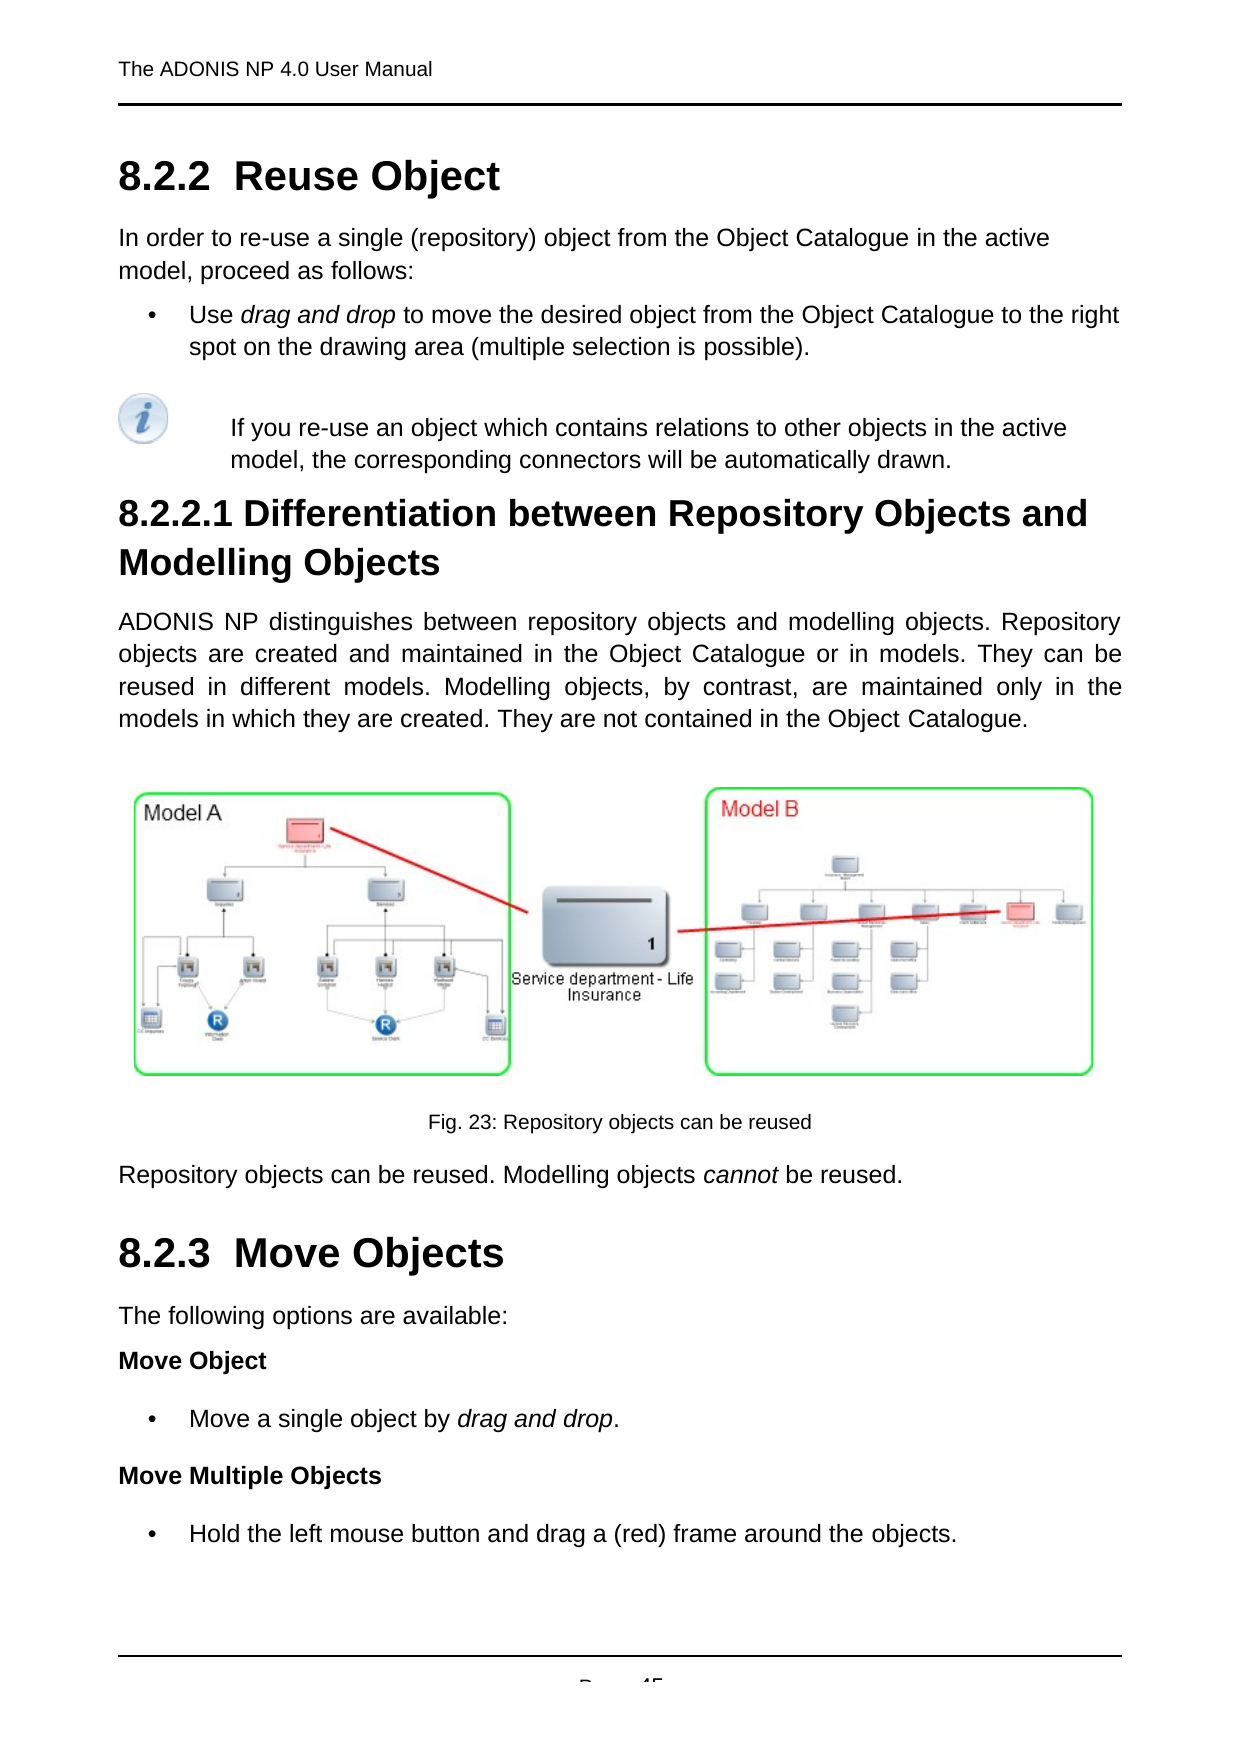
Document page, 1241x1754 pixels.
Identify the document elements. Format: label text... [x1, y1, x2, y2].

text ADONIS NP distinguishes between repository objects and modelling objects. Repository objects are created and maintained in the Object Catalogue or in models. They can be reused in different models. Modelling objects, by contrast, are maintained only in the models in which they are created. They are not contained in the Object Catalogue. [118, 607, 1122, 733]
subtitle Move Objects [118, 1229, 1240, 1277]
subtitle 8.2.2.1 Differentiation between Repository Objects and Modelling Objects [118, 491, 1240, 583]
list Hold the left mouse button and drag a (red) frame around the objects. [148, 1518, 1240, 1547]
list Use drag and drop to move the desired object from the Object Catalogue to the right spot on the drawing area (multiple selection is possible). [148, 299, 1122, 361]
text Fig. 23: Repository objects can be reused [428, 1109, 1240, 1133]
list Move a single object by drag and drop. [148, 1403, 1240, 1432]
subtitle Move Multiple Objects [118, 1461, 1240, 1490]
subtitle Reuse Object [118, 151, 1240, 199]
picture [133, 787, 1094, 1076]
picture [118, 393, 169, 444]
text Repository objects can be reused. Modelling objects cannot be reused. [118, 1160, 1240, 1189]
text In order to re-use a single (repository) object from the Object Catalogue in the active model, proceed as follows: [118, 223, 1131, 284]
text The following options are available: [118, 1301, 1240, 1330]
subtitle Move Object [118, 1346, 1240, 1375]
